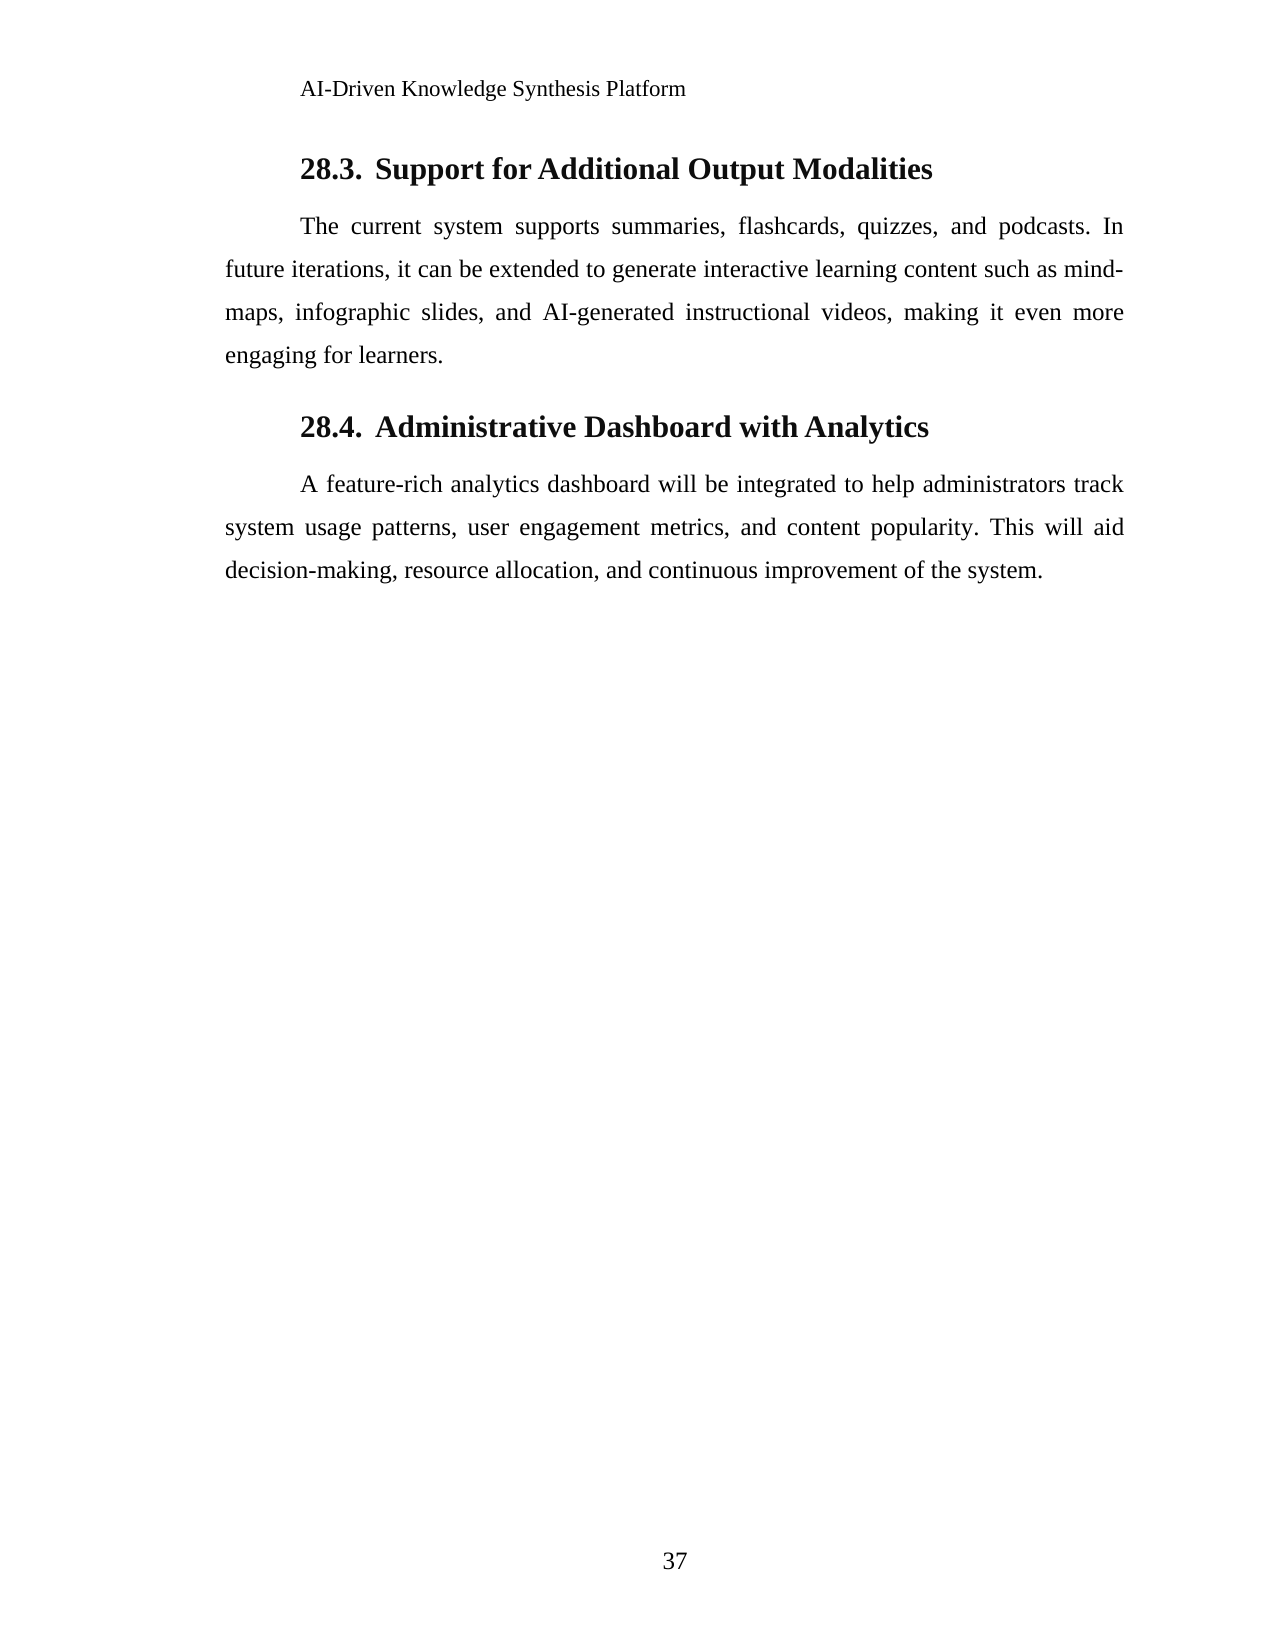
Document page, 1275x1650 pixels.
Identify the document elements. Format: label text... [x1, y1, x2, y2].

subtitle Support for Additional Output Modalities [300, 150, 1125, 186]
text A feature-rich analytics dashboard will be integrated to help administrators track system usage patterns, user engagement metrics, and content popularity. This will aid decision-making, resource allocation, and continuous improvement of the system. [225, 469, 1125, 584]
text The current system supports summaries, flashcards, quizzes, and podcasts. In future iterations, it can be extended to generate interactive learning content such as mind-maps, infographic slides, and AI-generated instructional videos, making it even more engaging for learners. [225, 211, 1125, 369]
subtitle Administrative Dashboard with Analytics [300, 408, 1125, 444]
